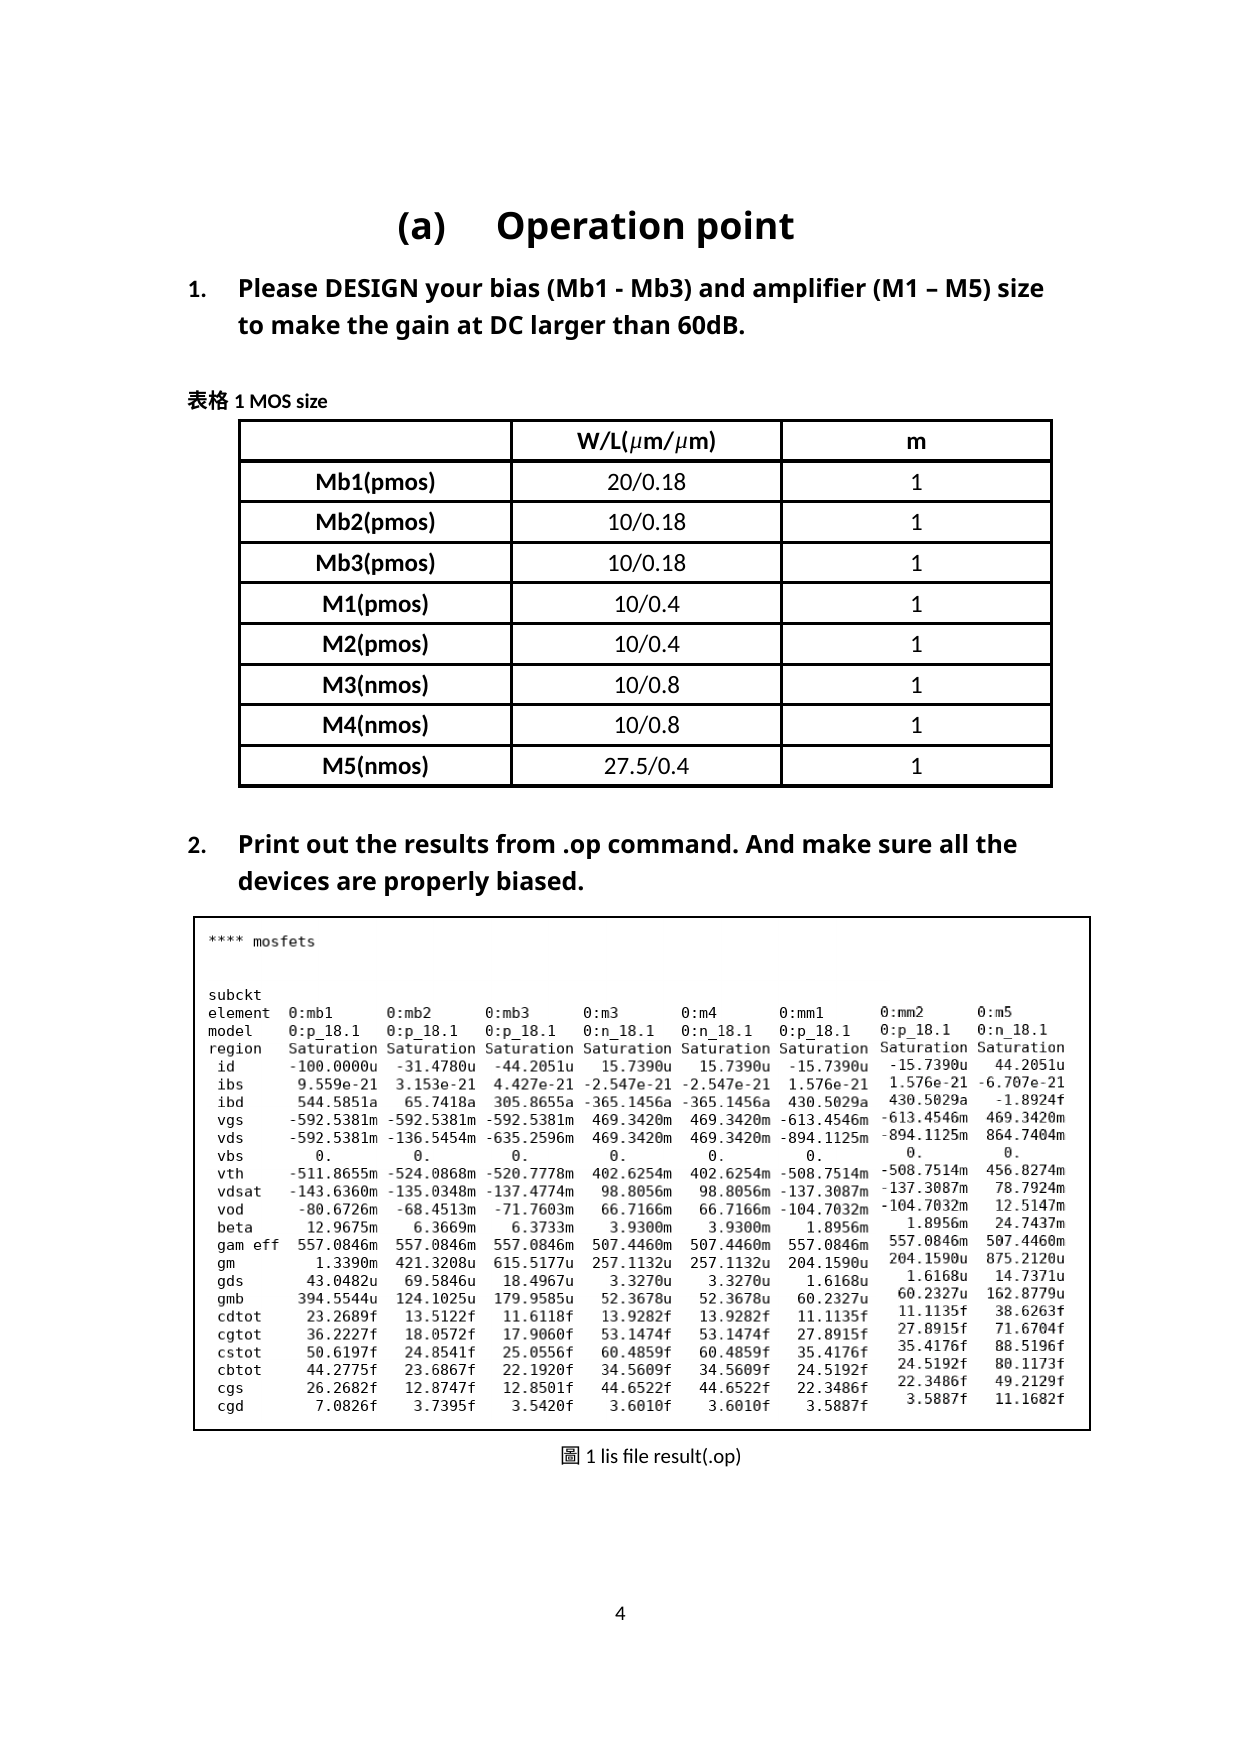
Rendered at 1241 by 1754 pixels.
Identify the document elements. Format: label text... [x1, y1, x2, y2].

subtitle Please DESIGN your bias (Mb1 - Mb3) and amplifier (M1 – M5) size to make the gain at DC larger than 60dB. [187, 269, 1053, 344]
title Operation point [187, 187, 1053, 262]
table_cell 1 [783, 666, 1050, 703]
table_cell 10/0.8 [513, 666, 780, 703]
table_cell 10/0.4 [513, 584, 780, 622]
table_cell 1 [783, 544, 1050, 581]
table_cell M3(nmos) [241, 666, 510, 703]
table_cell M2(pmos) [241, 625, 510, 662]
table_cell 10/0.18 [513, 544, 780, 581]
table_cell M5(nmos) [241, 747, 510, 784]
table_cell M4(nmos) [241, 706, 510, 744]
text 表格 1 MOS size [187, 381, 1053, 419]
table_cell Mb2(pmos) [241, 503, 510, 541]
table_cell 1 [783, 463, 1050, 500]
table_cell 10/0.4 [513, 625, 780, 662]
table_cell 10/0.18 [513, 503, 780, 541]
table_cell 1 [783, 503, 1050, 541]
table_cell Mb1(pmos) [241, 463, 510, 500]
table_cell 10/0.8 [513, 706, 780, 744]
table_cell 1 [783, 706, 1050, 744]
table_cell M1(pmos) [241, 584, 510, 622]
table_cell 1 [783, 625, 1050, 662]
table_cell 27.5/0.4 [513, 747, 780, 784]
table_cell 1 [783, 584, 1050, 622]
table_cell Mb3(pmos) [241, 544, 510, 581]
table_cell 20/0.18 [513, 463, 780, 500]
picture [206, 918, 1068, 1423]
subtitle Print out the results from .op command. And make sure all the devices are properly biased. [187, 825, 1053, 900]
table_cell 1 [783, 747, 1050, 784]
table_header [241, 422, 510, 459]
table_header m [783, 422, 1050, 459]
table_header W/L(m/m) [513, 422, 780, 459]
